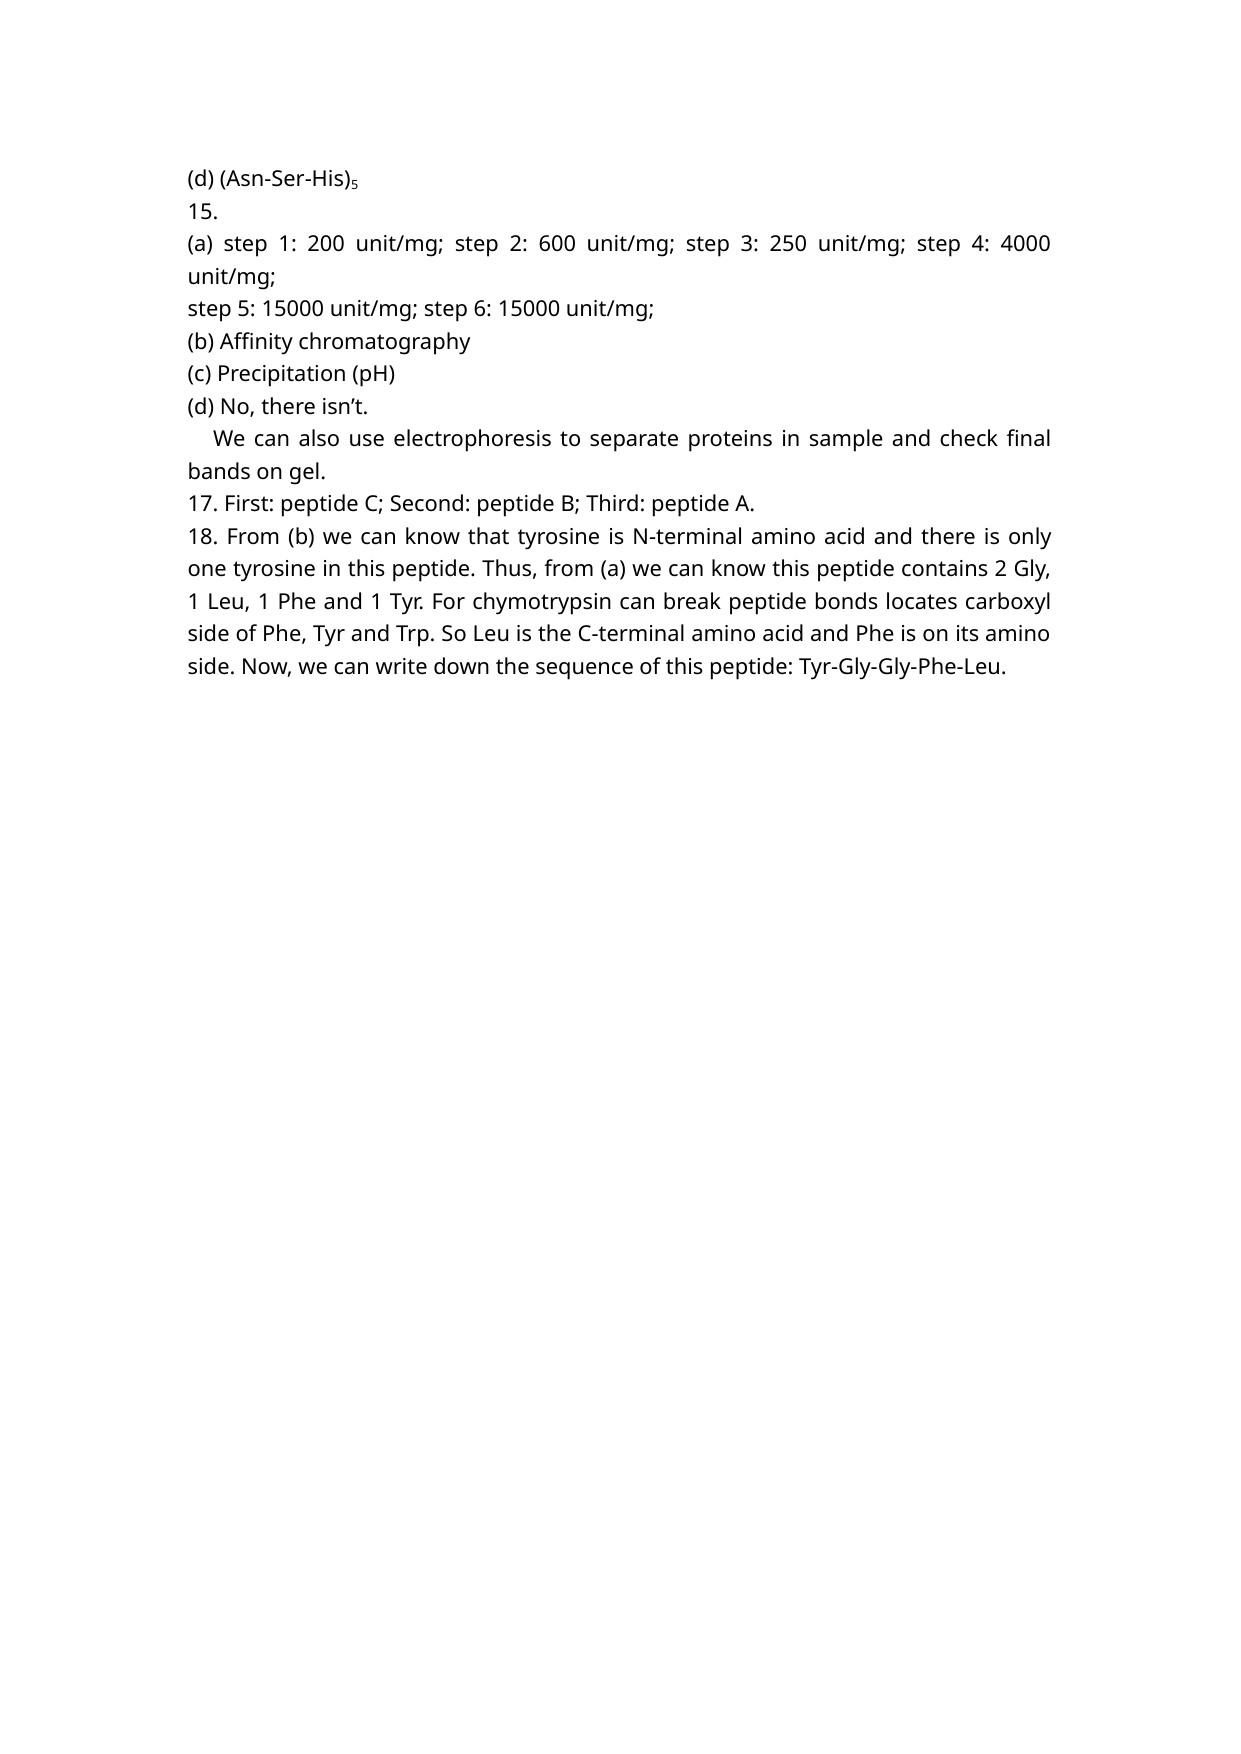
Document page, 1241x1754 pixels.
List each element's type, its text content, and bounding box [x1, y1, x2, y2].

text (c) Precipitation (pH) [187, 357, 1053, 389]
text (b) Affinity chromatography [187, 324, 1053, 357]
text 15. [187, 194, 1053, 227]
text (d) No, there isn’t. [187, 389, 1053, 422]
text 17. First: peptide C; Second: peptide B; Third: peptide A. [187, 487, 1053, 519]
text step 5: 15000 unit/mg; step 6: 15000 unit/mg; [187, 292, 1053, 324]
text (d) (Asn-Ser-His)5 [187, 162, 1053, 194]
text We can also use electrophoresis to separate proteins in sample and check final bands on gel. [187, 422, 1053, 487]
text 18. From (b) we can know that tyrosine is N-terminal amino acid and there is only one tyrosine in this peptide. Thus, from (a) we can know this peptide contains 2 Gly, 1 Leu, 1 Phe and 1 Tyr. For chymotrypsin can break peptide bonds locates carboxyl side of Phe, Tyr and Trp. So Leu is the C-terminal amino acid and Phe is on its amino side. Now, we can write down the sequence of this peptide: Tyr-Gly-Gly-Phe-Leu. [187, 519, 1053, 682]
text (a) step 1: 200 unit/mg; step 2: 600 unit/mg; step 3: 250 unit/mg; step 4: 4000 unit/mg; [187, 227, 1053, 292]
